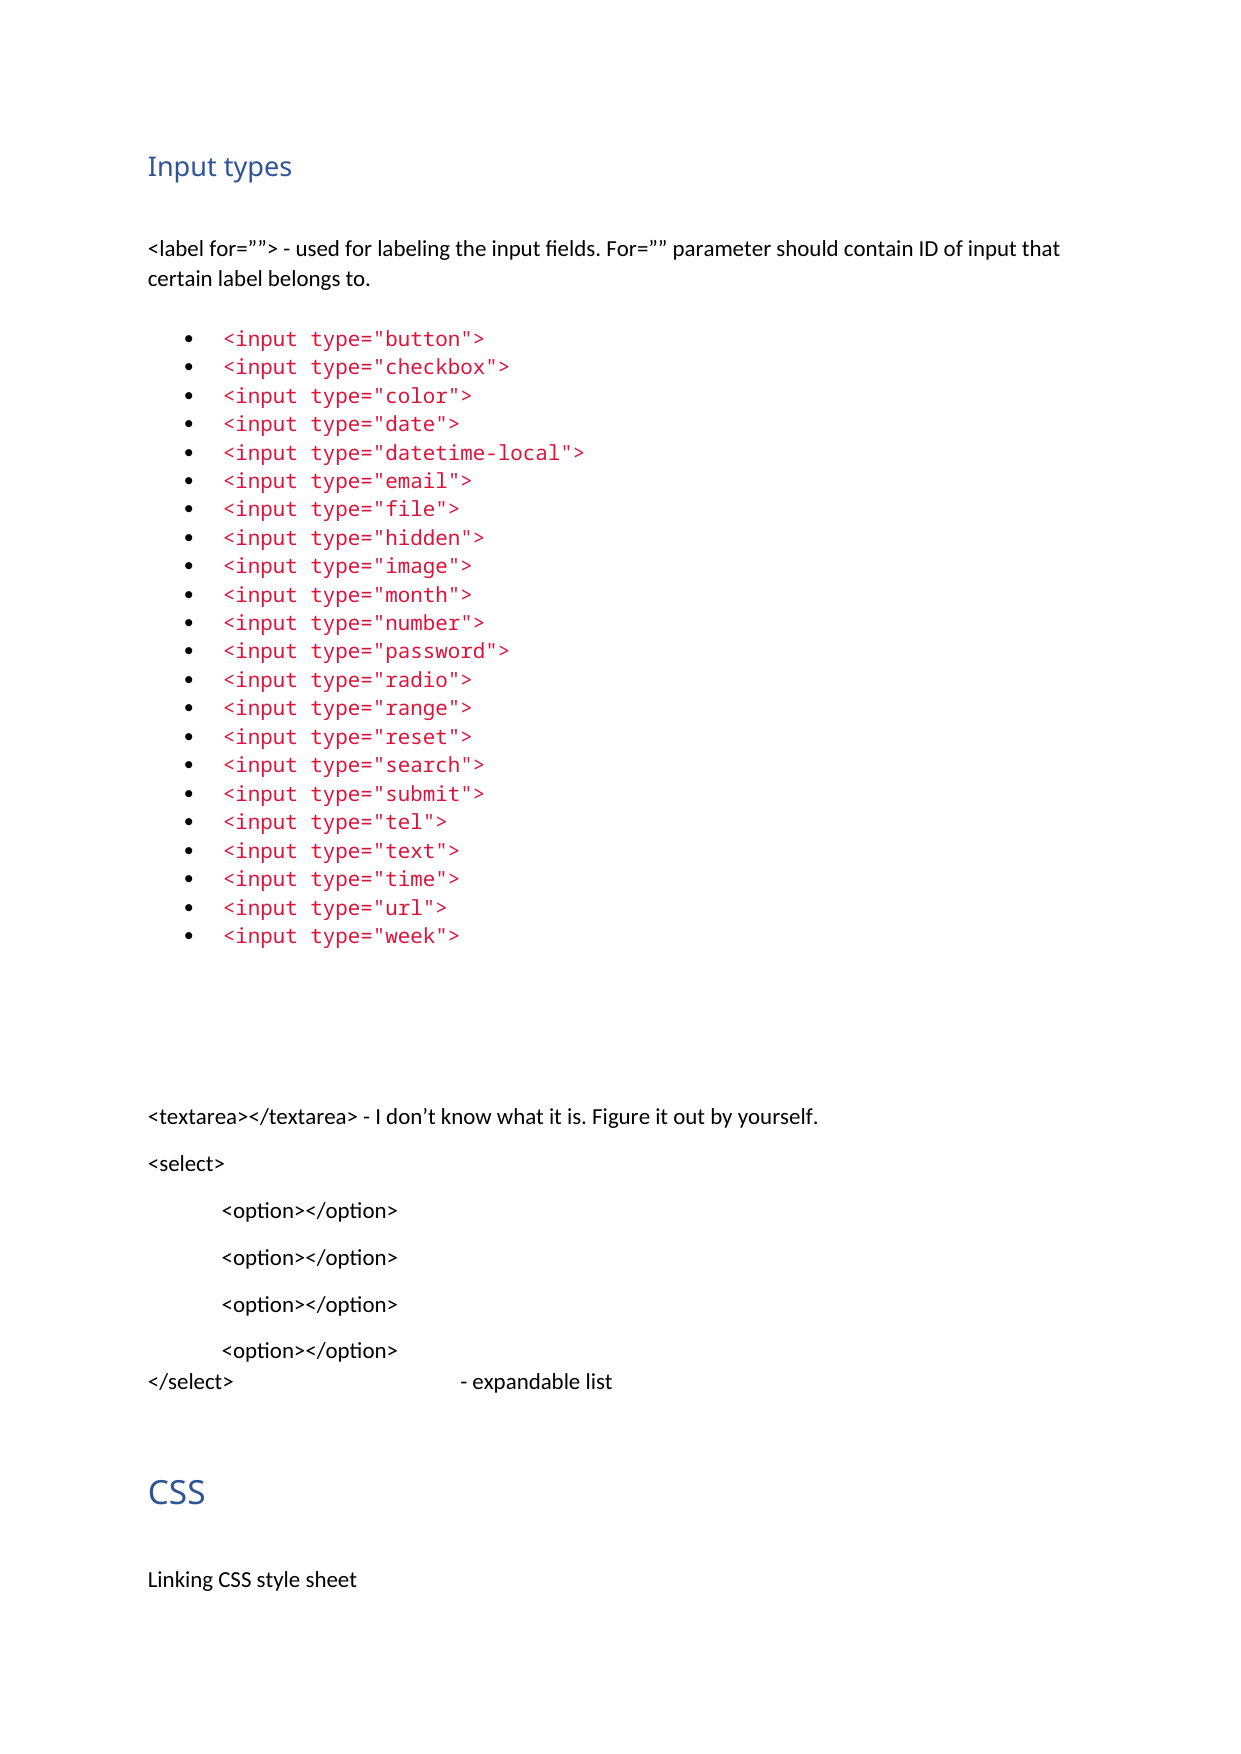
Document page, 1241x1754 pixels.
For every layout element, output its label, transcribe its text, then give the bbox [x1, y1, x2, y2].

list <input type="number"> [185, 608, 1093, 637]
subtitle CSS [148, 1469, 1093, 1514]
text <option></option> </select> - expandable list [148, 1337, 1093, 1395]
list <input type="submit"> [185, 779, 1093, 807]
list <input type="radio"> [185, 665, 1093, 693]
list <input type="file"> [185, 494, 1093, 523]
list <input type="text"> [185, 836, 1093, 864]
list <input type="image"> [185, 551, 1093, 580]
text <option></option> [148, 1243, 1093, 1271]
text <select> [148, 1149, 1093, 1177]
text Linking CSS style sheet [148, 1565, 1093, 1593]
list <input type="button"> [185, 324, 1093, 352]
list <input type="password"> [185, 637, 1093, 665]
text <option></option> [148, 1290, 1093, 1318]
list <input type="checkbox"> [185, 352, 1093, 381]
subtitle Input types [148, 148, 1093, 184]
text <option></option> [148, 1196, 1093, 1224]
list <input type="week"> [185, 921, 1093, 949]
text <label for=””> - used for labeling the input fields. For=”” parameter should contain ID of input that certain label belongs to. [148, 234, 1093, 292]
list <input type="tel"> [185, 807, 1093, 836]
text <textarea></textarea> - I don’t know what it is. Figure it out by yourself. [148, 1102, 1093, 1130]
list <input type="time"> [185, 864, 1093, 893]
list <input type="date"> [185, 409, 1093, 438]
list <input type="email"> [185, 466, 1093, 494]
list <input type="range"> [185, 693, 1093, 722]
list <input type="month"> [185, 580, 1093, 608]
list <input type="reset"> [185, 722, 1093, 750]
list <input type="search"> [185, 750, 1093, 779]
list <input type="datetime-local"> [185, 438, 1093, 466]
list <input type="color"> [185, 381, 1093, 409]
list <input type="url"> [185, 893, 1093, 921]
list <input type="hidden"> [185, 523, 1093, 551]
